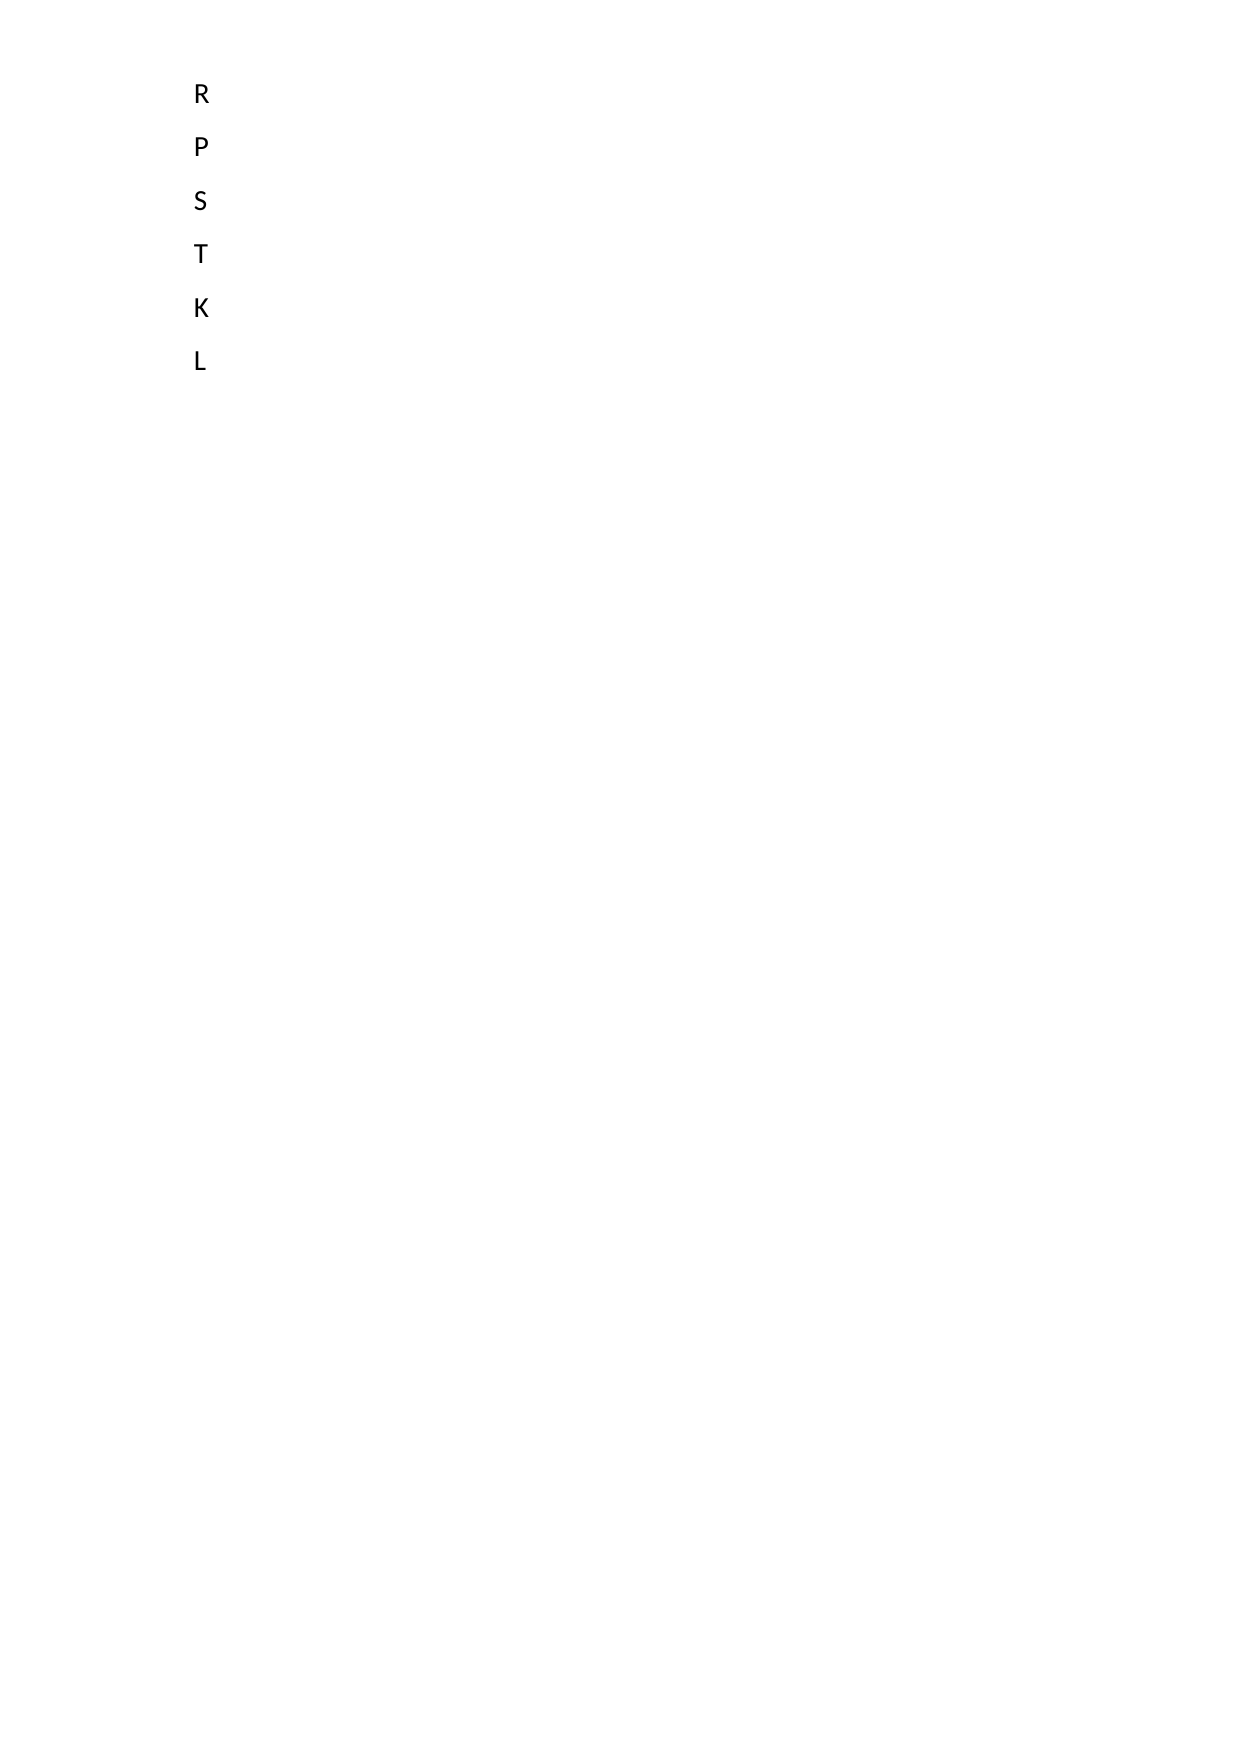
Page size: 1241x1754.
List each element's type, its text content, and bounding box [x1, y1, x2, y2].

list K [194, 289, 1165, 324]
list P [194, 128, 1165, 164]
list R [194, 75, 1165, 111]
list T [194, 235, 1165, 271]
list S [194, 182, 1165, 217]
list L [194, 342, 1165, 378]
